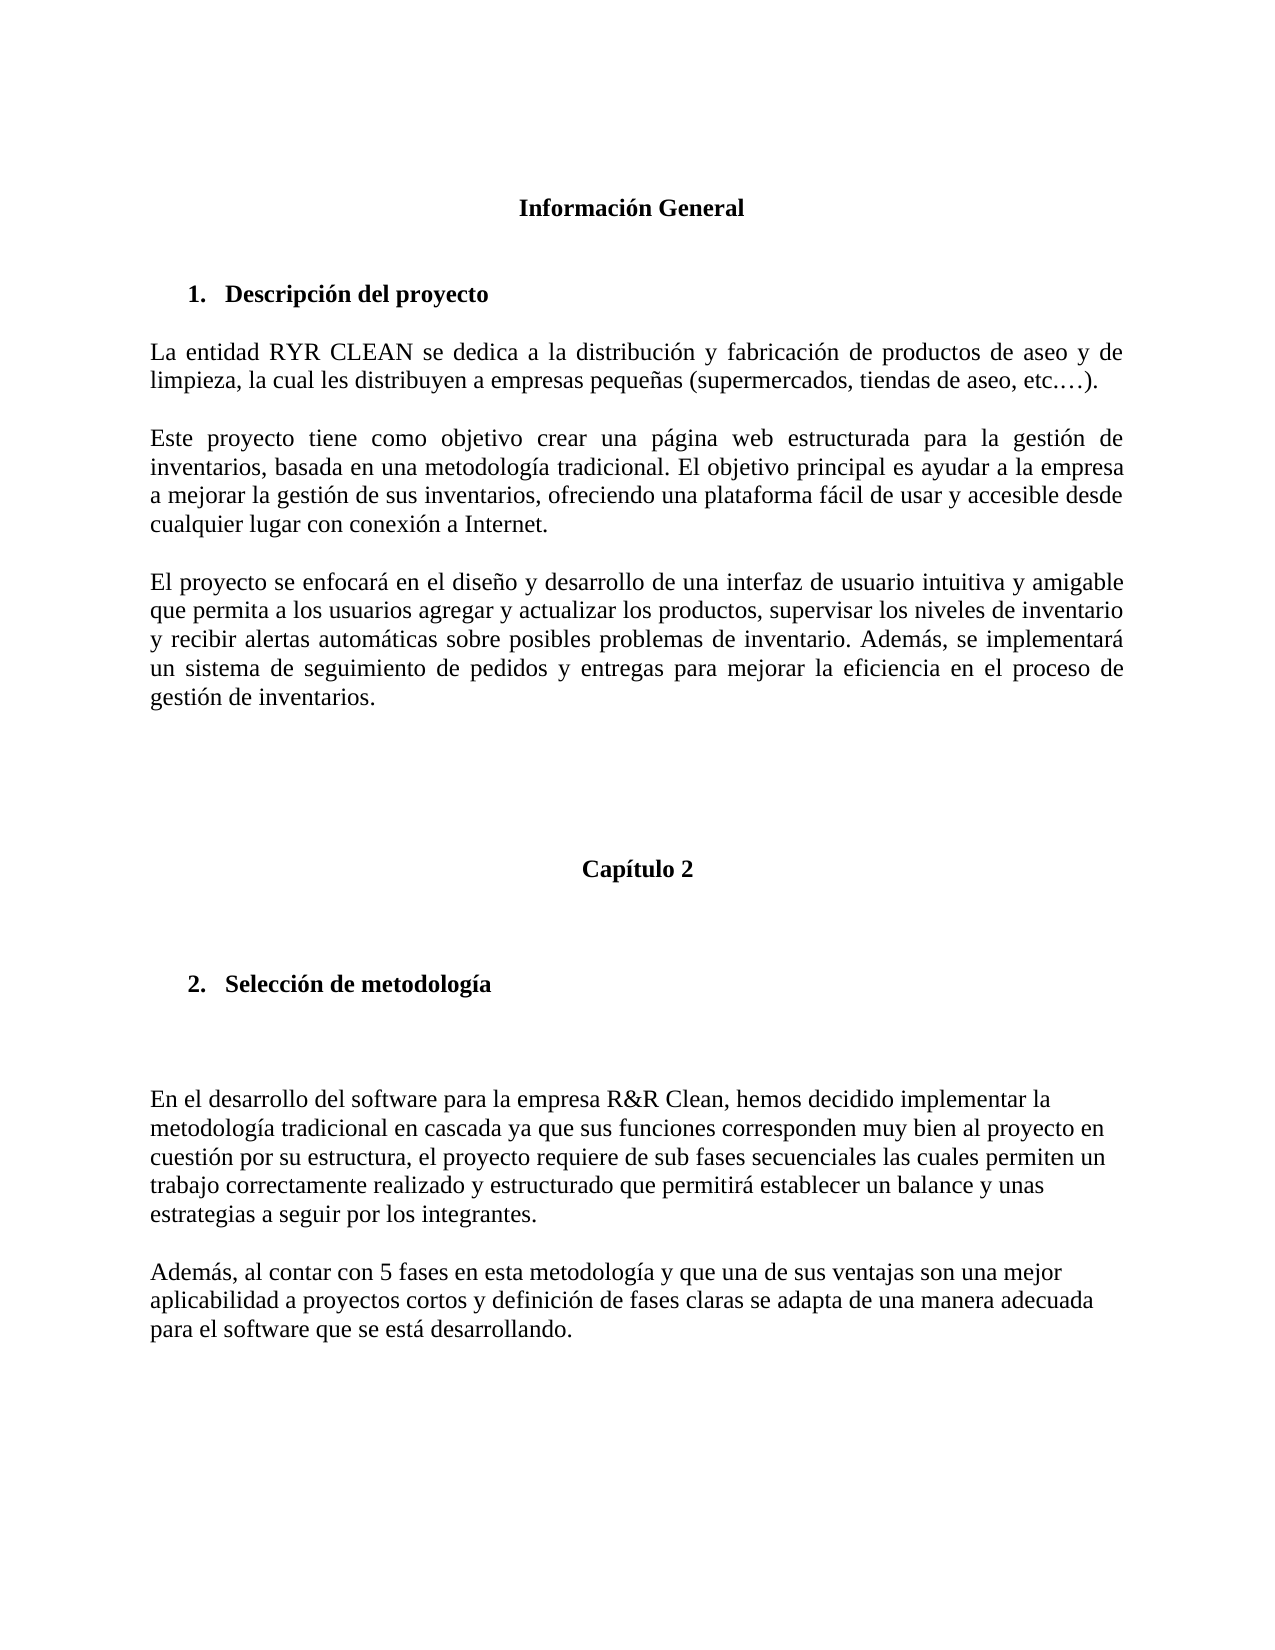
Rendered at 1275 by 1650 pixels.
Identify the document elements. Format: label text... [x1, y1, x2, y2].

text En el desarrollo del software para la empresa R&R Clean, hemos decidido implementar la metodología tradicional en cascada ya que sus funciones corresponden muy bien al proyecto en cuestión por su estructura, el proyecto requiere de sub fases secuenciales las cuales permiten un trabajo correctamente realizado y estructurado que permitirá establecer un balance y unas estrategias a seguir por los integrantes. [150, 1084, 1125, 1228]
text La entidad RYR CLEAN se dedica a la distribución y fabricación de productos de aseo y de limpieza, la cual les distribuyen a empresas pequeñas (supermercados, tiendas de aseo, etc.…). [150, 337, 1125, 394]
text Además, al contar con 5 fases en esta metodología y que una de sus ventajas son una mejor aplicabilidad a proyectos cortos y definición de fases claras se adapta de una manera adecuada para el software que se está desarrollando. [150, 1257, 1125, 1343]
subtitle Selección de metodología [187, 969, 1125, 998]
list Descripción del proyecto [187, 279, 1125, 308]
subtitle Información General [150, 193, 1125, 222]
subtitle Capítulo 2 [150, 854, 1125, 883]
text El proyecto se enfocará en el diseño y desarrollo de una interfaz de usuario intuitiva y amigable que permita a los usuarios agregar y actualizar los productos, supervisar los niveles de inventario y recibir alertas automáticas sobre posibles problemas de inventario. Además, se implementará un sistema de seguimiento de pedidos y entregas para mejorar la eficiencia en el proceso de gestión de inventarios. [150, 567, 1125, 711]
text Este proyecto tiene como objetivo crear una página web estructurada para la gestión de inventarios, basada en una metodología tradicional. El objetivo principal es ayudar a la empresa a mejorar la gestión de sus inventarios, ofreciendo una plataforma fácil de usar y accesible desde cualquier lugar con conexión a Internet. [150, 423, 1125, 538]
